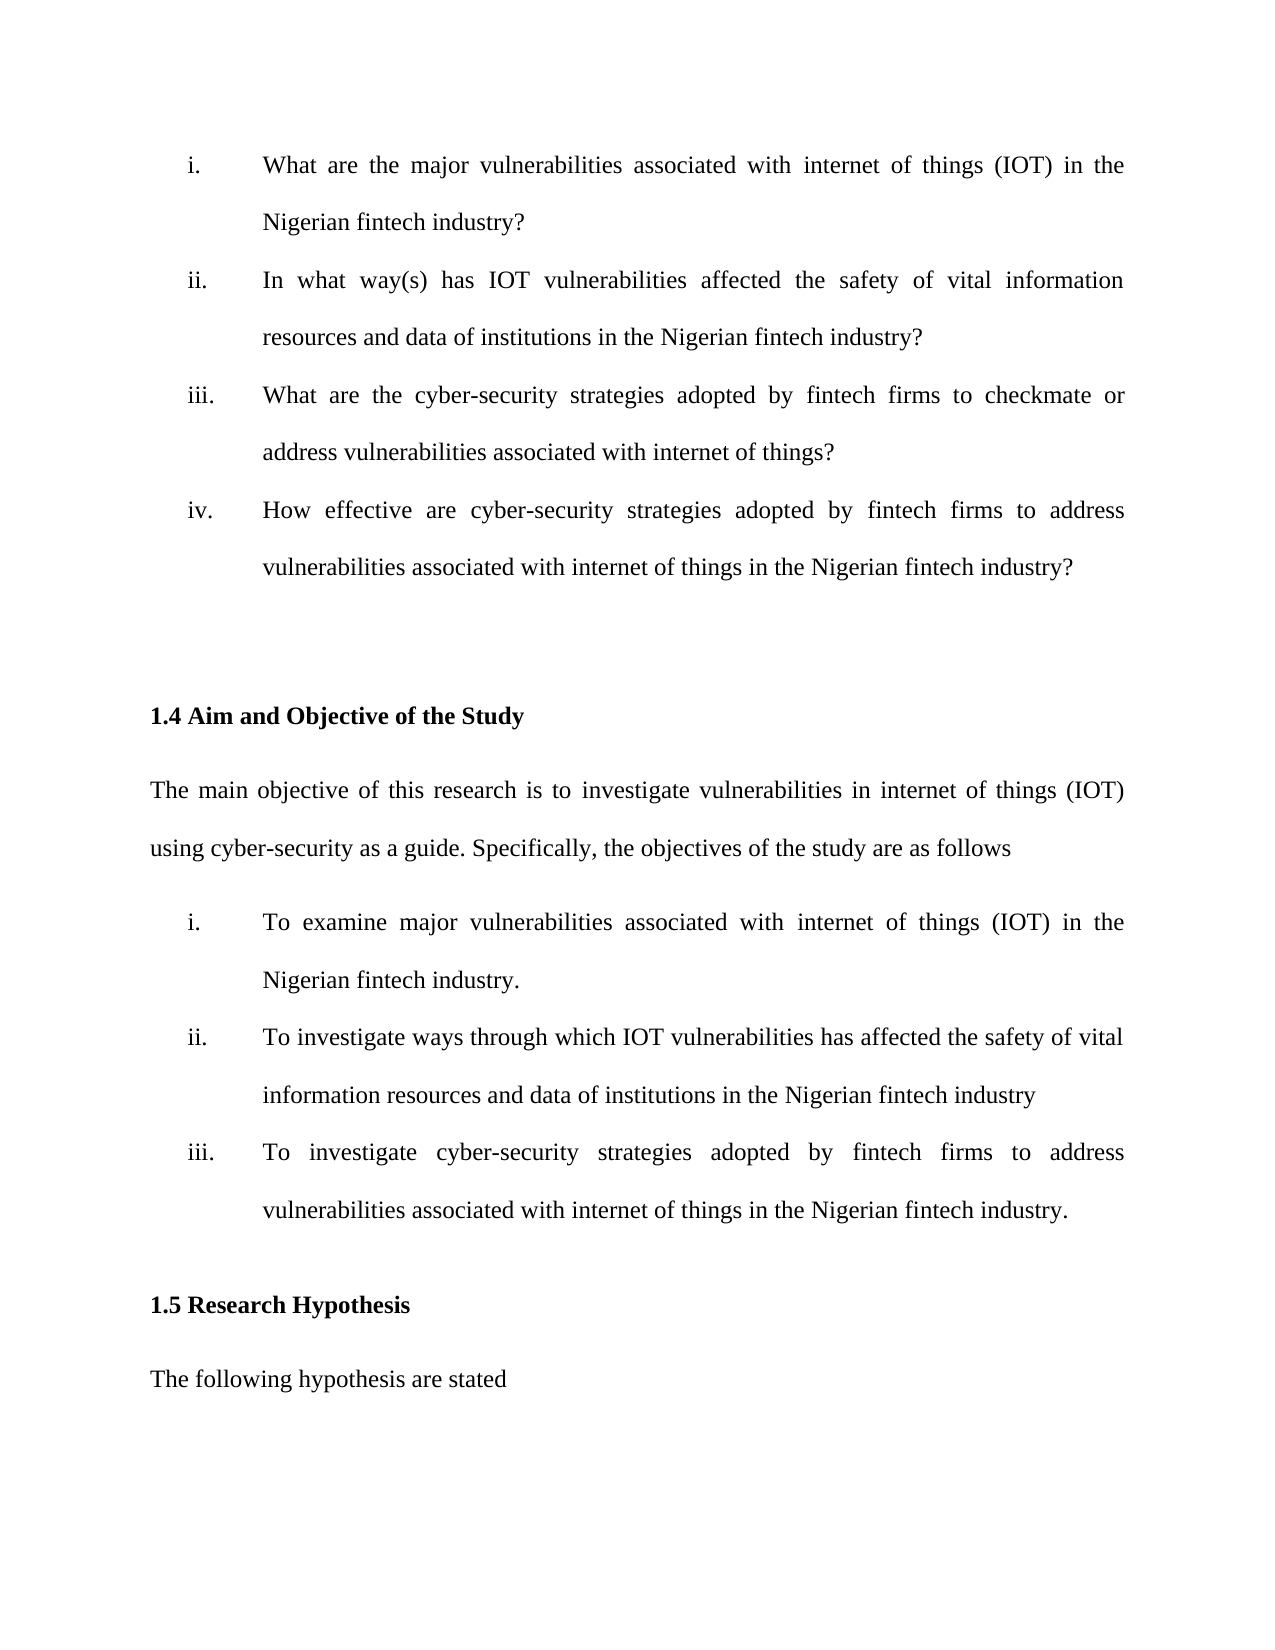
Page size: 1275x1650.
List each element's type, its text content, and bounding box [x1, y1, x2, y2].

list Aim and Objective of the Study [150, 701, 1125, 730]
text The following hypothesis are stated [150, 1364, 1125, 1393]
list What are the major vulnerabilities associated with internet of things (IOT) in the Nigerian fintech industry? [187, 150, 1125, 236]
list To investigate cyber-security strategies adopted by fintech firms to address vulnerabilities associated with internet of things in the Nigerian fintech industry. [187, 1137, 1125, 1223]
list To investigate ways through which IOT vulnerabilities has affected the safety of vital information resources and data of institutions in the Nigerian fintech industry [187, 1022, 1125, 1108]
text The main objective of this research is to investigate vulnerabilities in internet of things (IOT) using cyber-security as a guide. Specifically, the objectives of the study are as follows [150, 776, 1125, 862]
list What are the cyber-security strategies adopted by fintech firms to checkmate or address vulnerabilities associated with internet of things? [187, 380, 1125, 466]
list Research Hypothesis [150, 1290, 1125, 1319]
list To examine major vulnerabilities associated with internet of things (IOT) in the Nigerian fintech industry. [187, 907, 1125, 993]
list How effective are cyber-security strategies adopted by fintech firms to address vulnerabilities associated with internet of things in the Nigerian fintech industry? [187, 495, 1125, 581]
list In what way(s) has IOT vulnerabilities affected the safety of vital information resources and data of institutions in the Nigerian fintech industry? [187, 265, 1125, 351]
